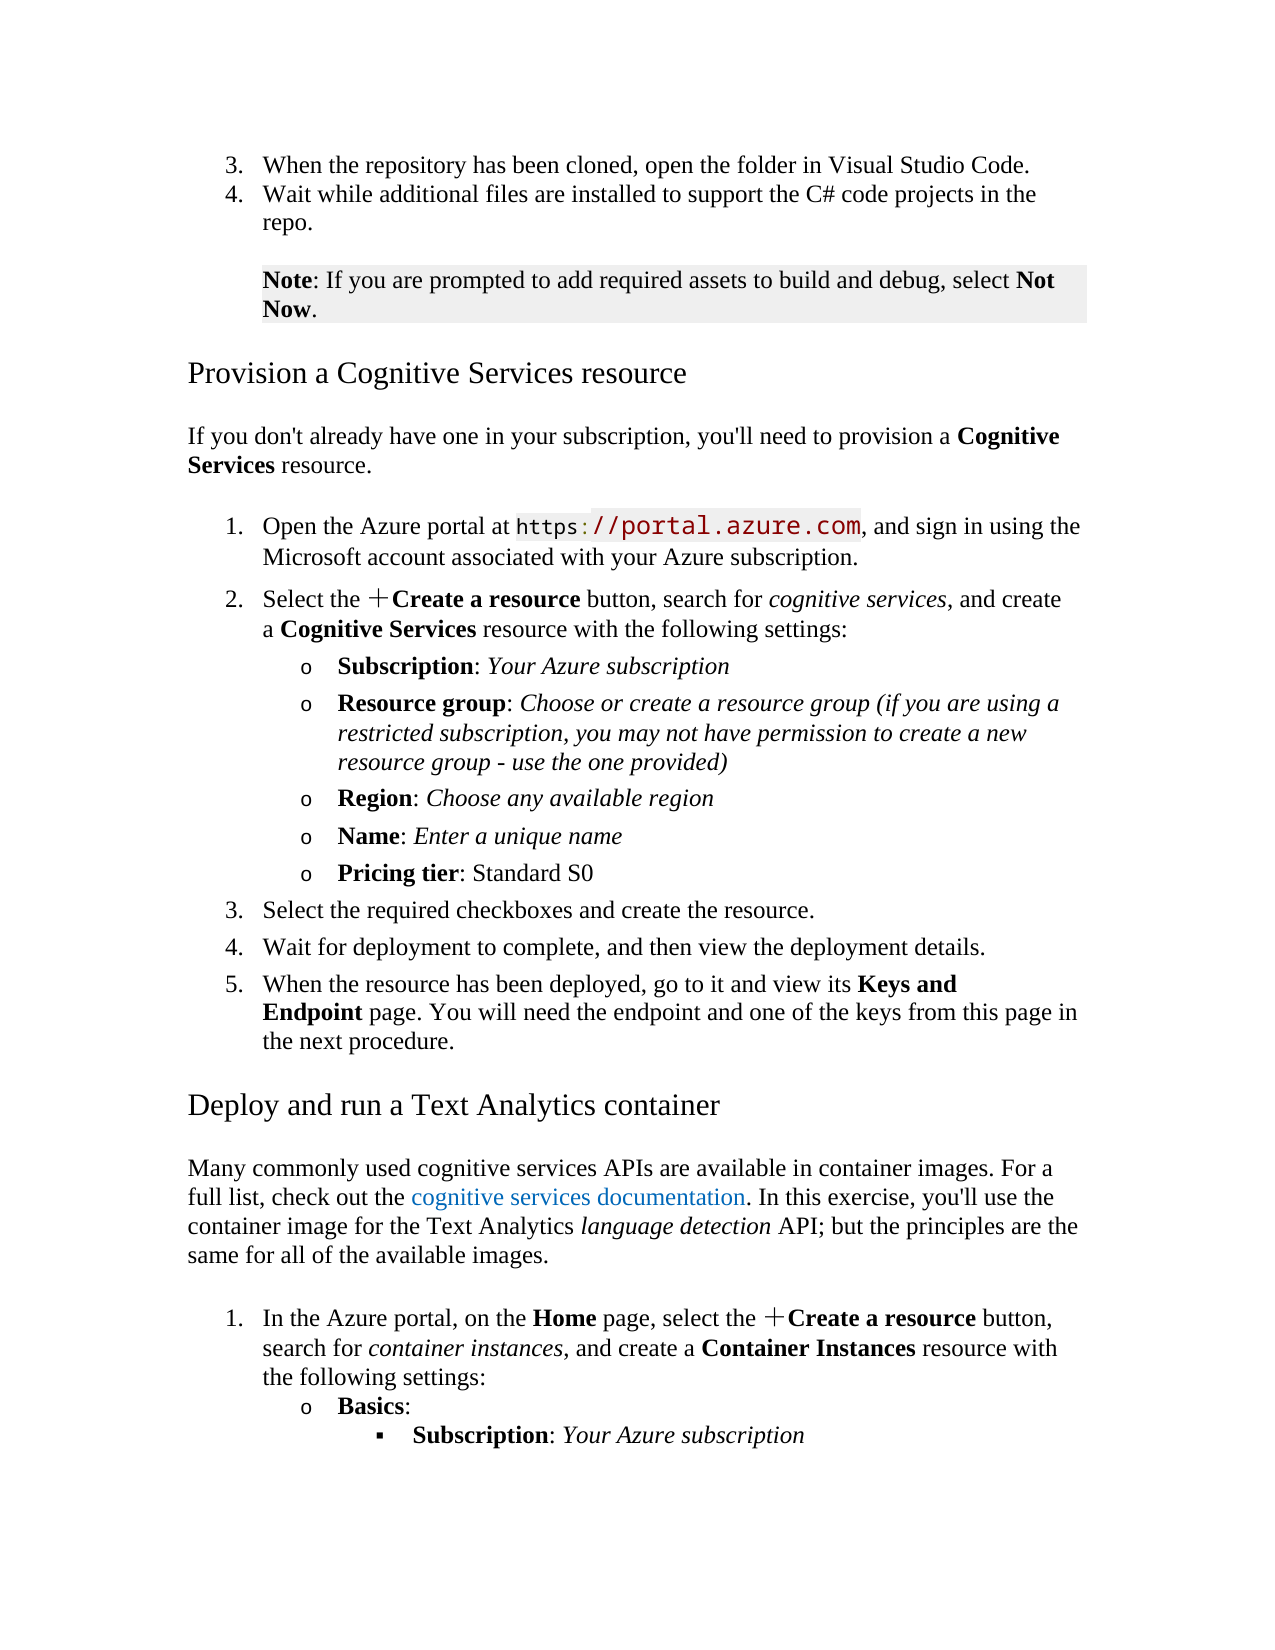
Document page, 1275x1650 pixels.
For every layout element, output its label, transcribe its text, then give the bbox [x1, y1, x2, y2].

text Provision a Cognitive Services resource [187, 354, 1087, 390]
text Many commonly used cognitive services APIs are available in container images. For a full list, check out the cognitive services documentation. In this exercise, you'll use the container image for the Text Analytics language detection API; but the principles are the same for all of the available images. [187, 1153, 1087, 1268]
list Open the Azure portal at https://portal.azure.com, and sign in using the Microsoft account associated with your Azure subscription. [225, 508, 1087, 571]
list Pricing tier: Standard S0 [300, 858, 1087, 888]
list Subscription: Your Azure subscription [300, 651, 1087, 681]
text Note: If you are prompted to add required assets to build and debug, select Not Now. [262, 265, 1087, 323]
list Resource group: Choose or create a resource group (if you are using a restricted subscription, you may not have permission to create a new resource group - use the one provided) [300, 688, 1087, 776]
list When the resource has been deployed, go to it and view its Keys and Endpoint page. You will need the endpoint and one of the keys from this page in the next procedure. [225, 969, 1087, 1055]
list Subscription: Your Azure subscription [375, 1421, 1087, 1449]
list Select the ＋Create a resource button, search for cognitive services, and create a Cognitive Services resource with the following settings: [225, 579, 1087, 643]
list Wait for deployment to complete, and then view the deployment details. [225, 932, 1087, 961]
list Wait while additional files are installed to support the C# code projects in the repo. [225, 179, 1087, 236]
list Basics: [300, 1391, 1087, 1421]
list When the repository has been cloned, open the folder in Visual Studio Code. [225, 150, 1087, 179]
text Deploy and run a Text Analytics container [187, 1086, 1087, 1122]
list Name: Enter a unique name [300, 821, 1087, 850]
list In the Azure portal, on the Home page, select the ＋Create a resource button, search for container instances, and create a Container Instances resource with the following settings: [225, 1298, 1087, 1391]
list Region: Choose any available region [300, 783, 1087, 813]
list Select the required checkboxes and create the resource. [225, 896, 1087, 924]
text If you don't already have one in your subscription, you'll need to provision a Cognitive Services resource. [187, 421, 1087, 479]
